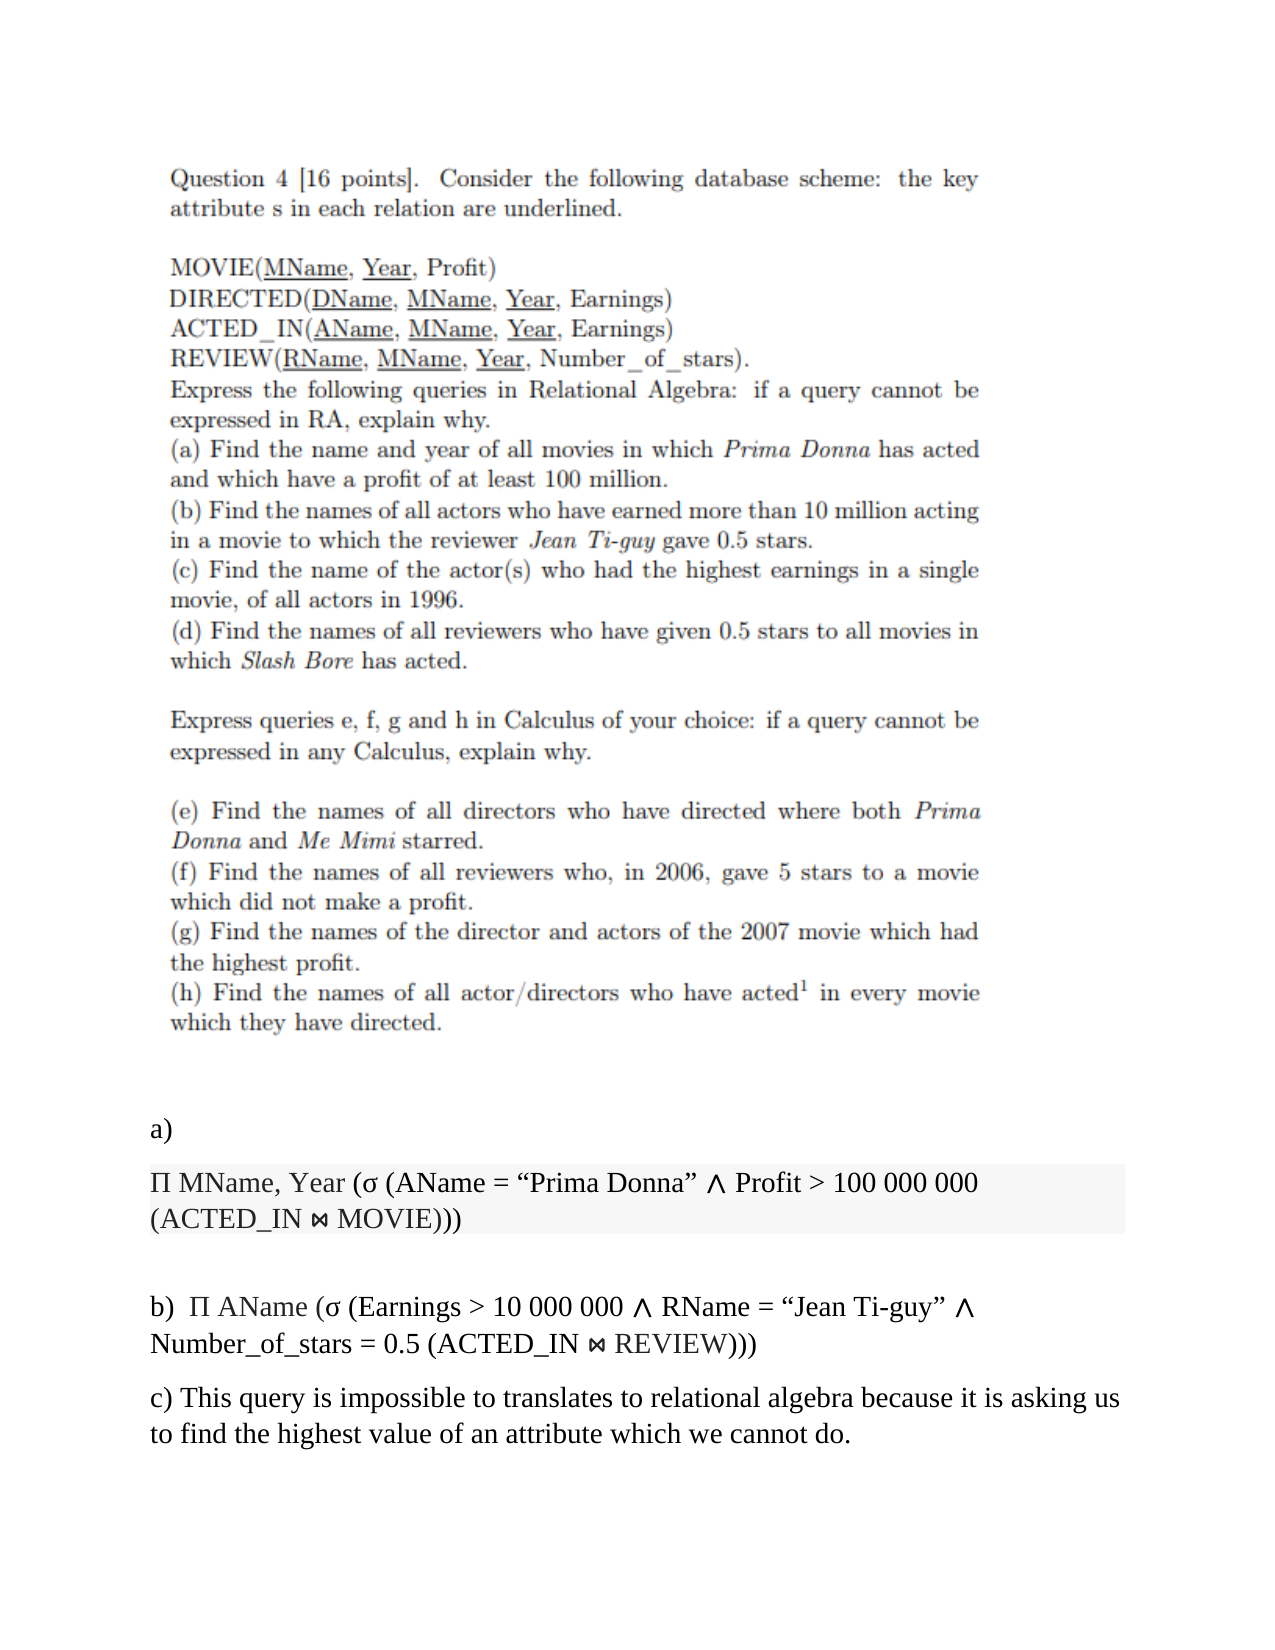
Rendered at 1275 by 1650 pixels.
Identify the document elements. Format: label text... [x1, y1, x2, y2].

text c) This query is impossible to translates to relational algebra because it is asking us to find the highest value of an attribute which we cannot do. [150, 1380, 1125, 1449]
picture [150, 150, 1052, 1093]
text Π MName, Year (σ (AName = “Prima Donna” ∧ Profit > 100 000 000 (ACTED_IN ⋈ MOVIE))) [150, 1164, 1125, 1234]
text b) Π AName (σ (Earnings > 10 000 000 ∧ RName = “Jean Ti-guy” ∧ Number_of_stars = 0.5 (ACTED_IN ⋈ REVIEW))) [150, 1287, 1125, 1360]
text a) [150, 1111, 1125, 1144]
